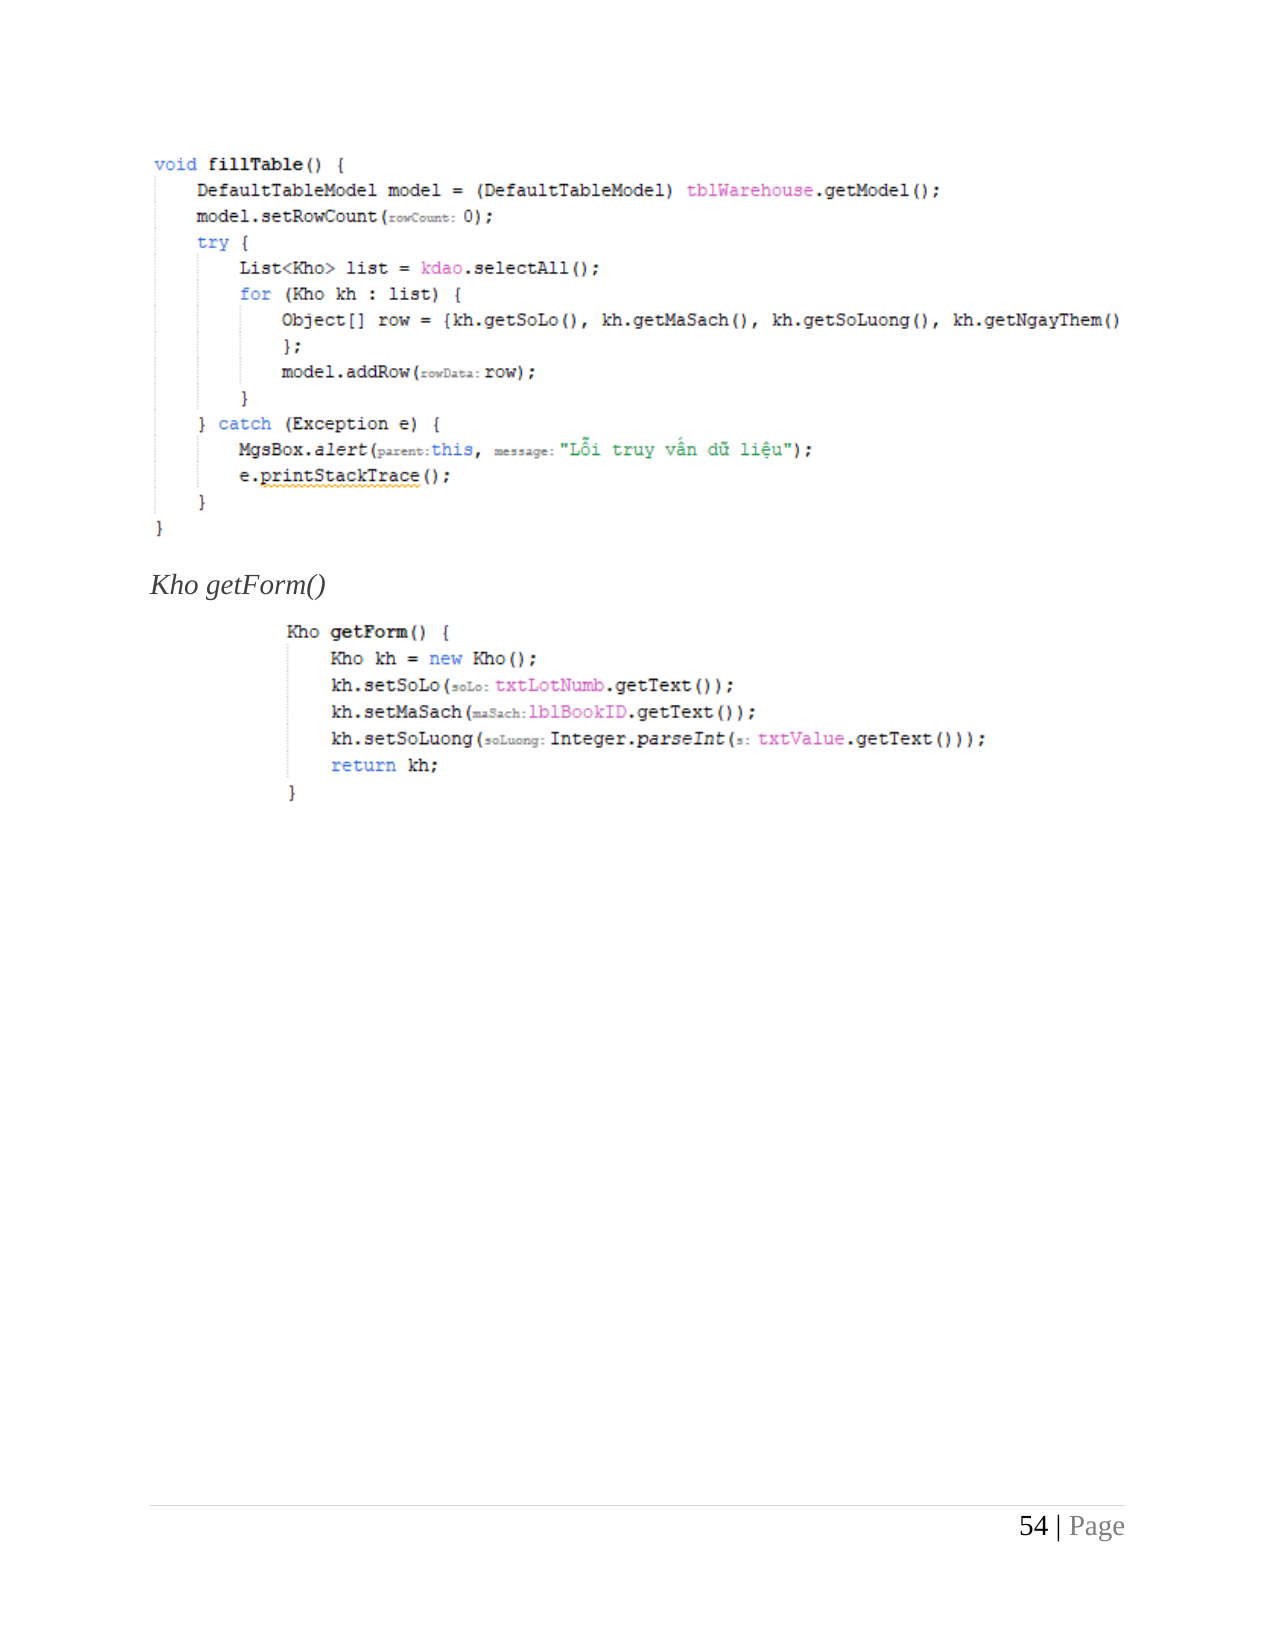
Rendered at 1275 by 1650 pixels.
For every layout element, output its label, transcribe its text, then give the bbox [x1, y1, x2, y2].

picture [150, 150, 1125, 544]
text Kho getForm() [150, 567, 1035, 600]
picture [284, 617, 991, 806]
